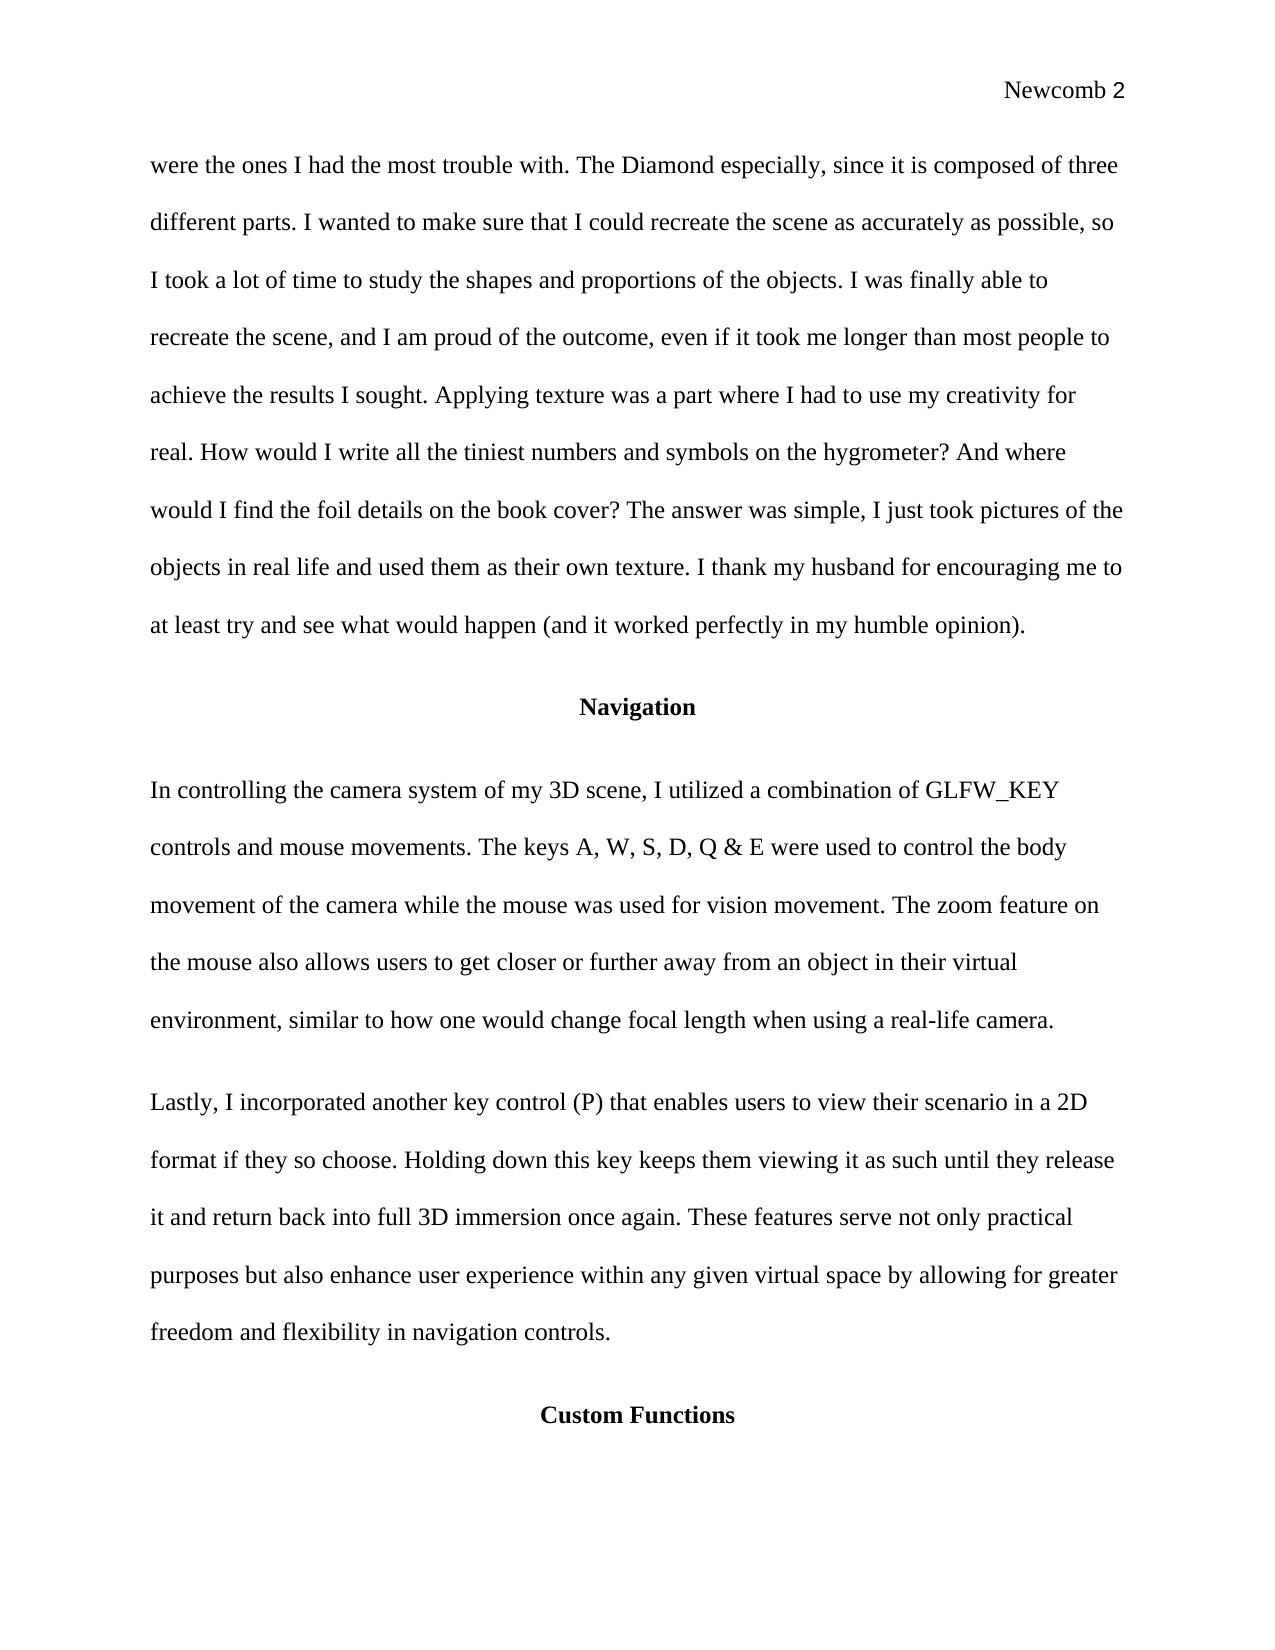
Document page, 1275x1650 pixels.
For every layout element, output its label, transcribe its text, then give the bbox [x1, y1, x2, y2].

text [150, 150, 1125, 639]
text Custom Functions [150, 1400, 1125, 1429]
text In controlling the camera system of my 3D scene, I utilized a combination of GLFW_KEY controls and mouse movements. The keys A, W, S, D, Q & E were used to control the body movement of the camera while the mouse was used for vision movement. The zoom feature on the mouse also allows users to get closer or further away from an object in their virtual environment, similar to how one would change focal length when using a real-life camera. [150, 775, 1125, 1034]
text Lastly, I incorporated another key control (P) that enables users to view their scenario in a 2D format if they so choose. Holding down this key keeps them viewing it as such until they release it and return back into full 3D immersion once again. These features serve not only practical purposes but also enhance user experience within any given virtual space by allowing for greater freedom and flexibility in navigation controls. [150, 1087, 1125, 1346]
text Navigation [150, 692, 1125, 721]
